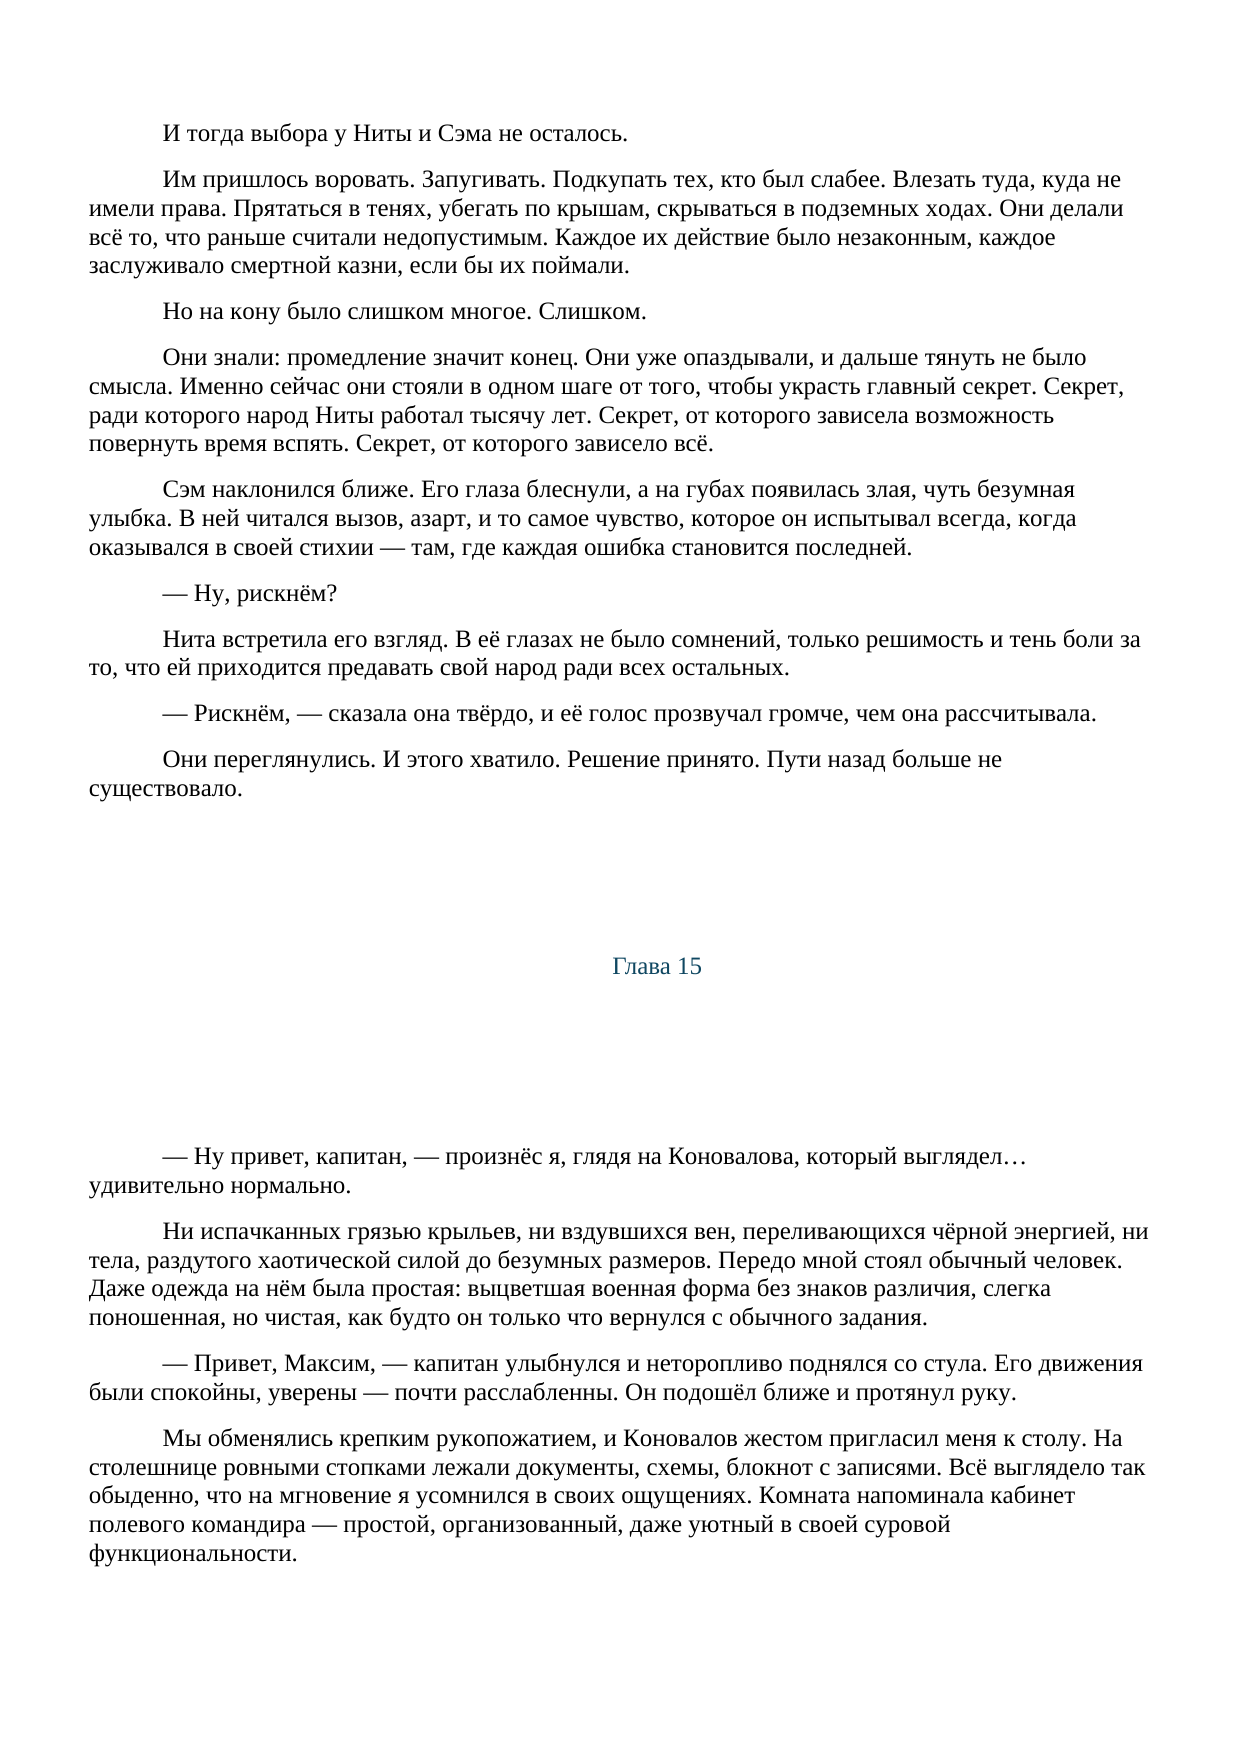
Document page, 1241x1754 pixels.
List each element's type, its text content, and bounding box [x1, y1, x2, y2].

text — Рискнём, — сказала она твёрдо, и её голос прозвучал громче, чем она рассчитывала. [88, 698, 1152, 727]
text Они знали: промедление значит конец. Они уже опаздывали, и дальше тянуть не было смысла. Именно сейчас они стояли в одном шаге от того, чтобы украсть главный секрет. Секрет, ради которого народ Ниты работал тысячу лет. Секрет, от которого зависела возможность повернуть время вспять. Секрет, от которого зависело всё. [88, 342, 1152, 457]
text Им пришлось воровать. Запугивать. Подкупать тех, кто был слабее. Влезать туда, куда не имели права. Прятаться в тенях, убегать по крышам, скрываться в подземных ходах. Они делали всё то, что раньше считали недопустимым. Каждое их действие было незаконным, каждое заслуживало смертной казни, если бы их поймали. [88, 164, 1152, 279]
text — Ну, рискнём? [88, 578, 1152, 607]
text — Ну привет, капитан, — произнёс я, глядя на Коновалова, который выглядел… удивительно нормально. [88, 1141, 1152, 1199]
text — Привет, Максим, — капитан улыбнулся и неторопливо поднялся со стула. Его движения были спокойны, уверены — почти расслабленны. Он подошёл ближе и протянул руку. [88, 1348, 1152, 1406]
text Сэм наклонился ближе. Его глаза блеснули, а на губах появилась злая, чуть безумная улыбка. В ней читался вызов, азарт, и то самое чувство, которое он испытывал всегда, когда оказывался в своей стихии — там, где каждая ошибка становится последней. [88, 474, 1152, 561]
text Нита встретила его взгляд. В её глазах не было сомнений, только решимость и тень боли за то, что ей приходится предавать свой народ ради всех остальных. [88, 624, 1152, 681]
text И тогда выбора у Ниты и Сэма не осталось. [88, 118, 1152, 147]
text Но на кону было слишком многое. Слишком. [88, 296, 1152, 325]
text Ни испачканных грязью крыльев, ни вздувшихся вен, переливающихся чёрной энергией, ни тела, раздутого хаотической силой до безумных размеров. Передо мной стоял обычный человек. Даже одежда на нём была простая: выцветшая военная форма без знаков различия, слегка поношенная, но чистая, как будто он только что вернулся с обычного задания. [88, 1216, 1152, 1331]
subtitle Глава 15 [88, 951, 1152, 980]
text Они переглянулись. И этого хватило. Решение принято. Пути назад больше не существовало. [88, 744, 1152, 802]
text Мы обменялись крепким рукопожатием, и Коновалов жестом пригласил меня к столу. На столешнице ровными стопками лежали документы, схемы, блокнот с записями. Всё выглядело так обыденно, что на мгновение я усомнился в своих ощущениях. Комната напоминала кабинет полевого командира — простой, организованный, даже уютный в своей суровой функциональности. [88, 1423, 1152, 1567]
